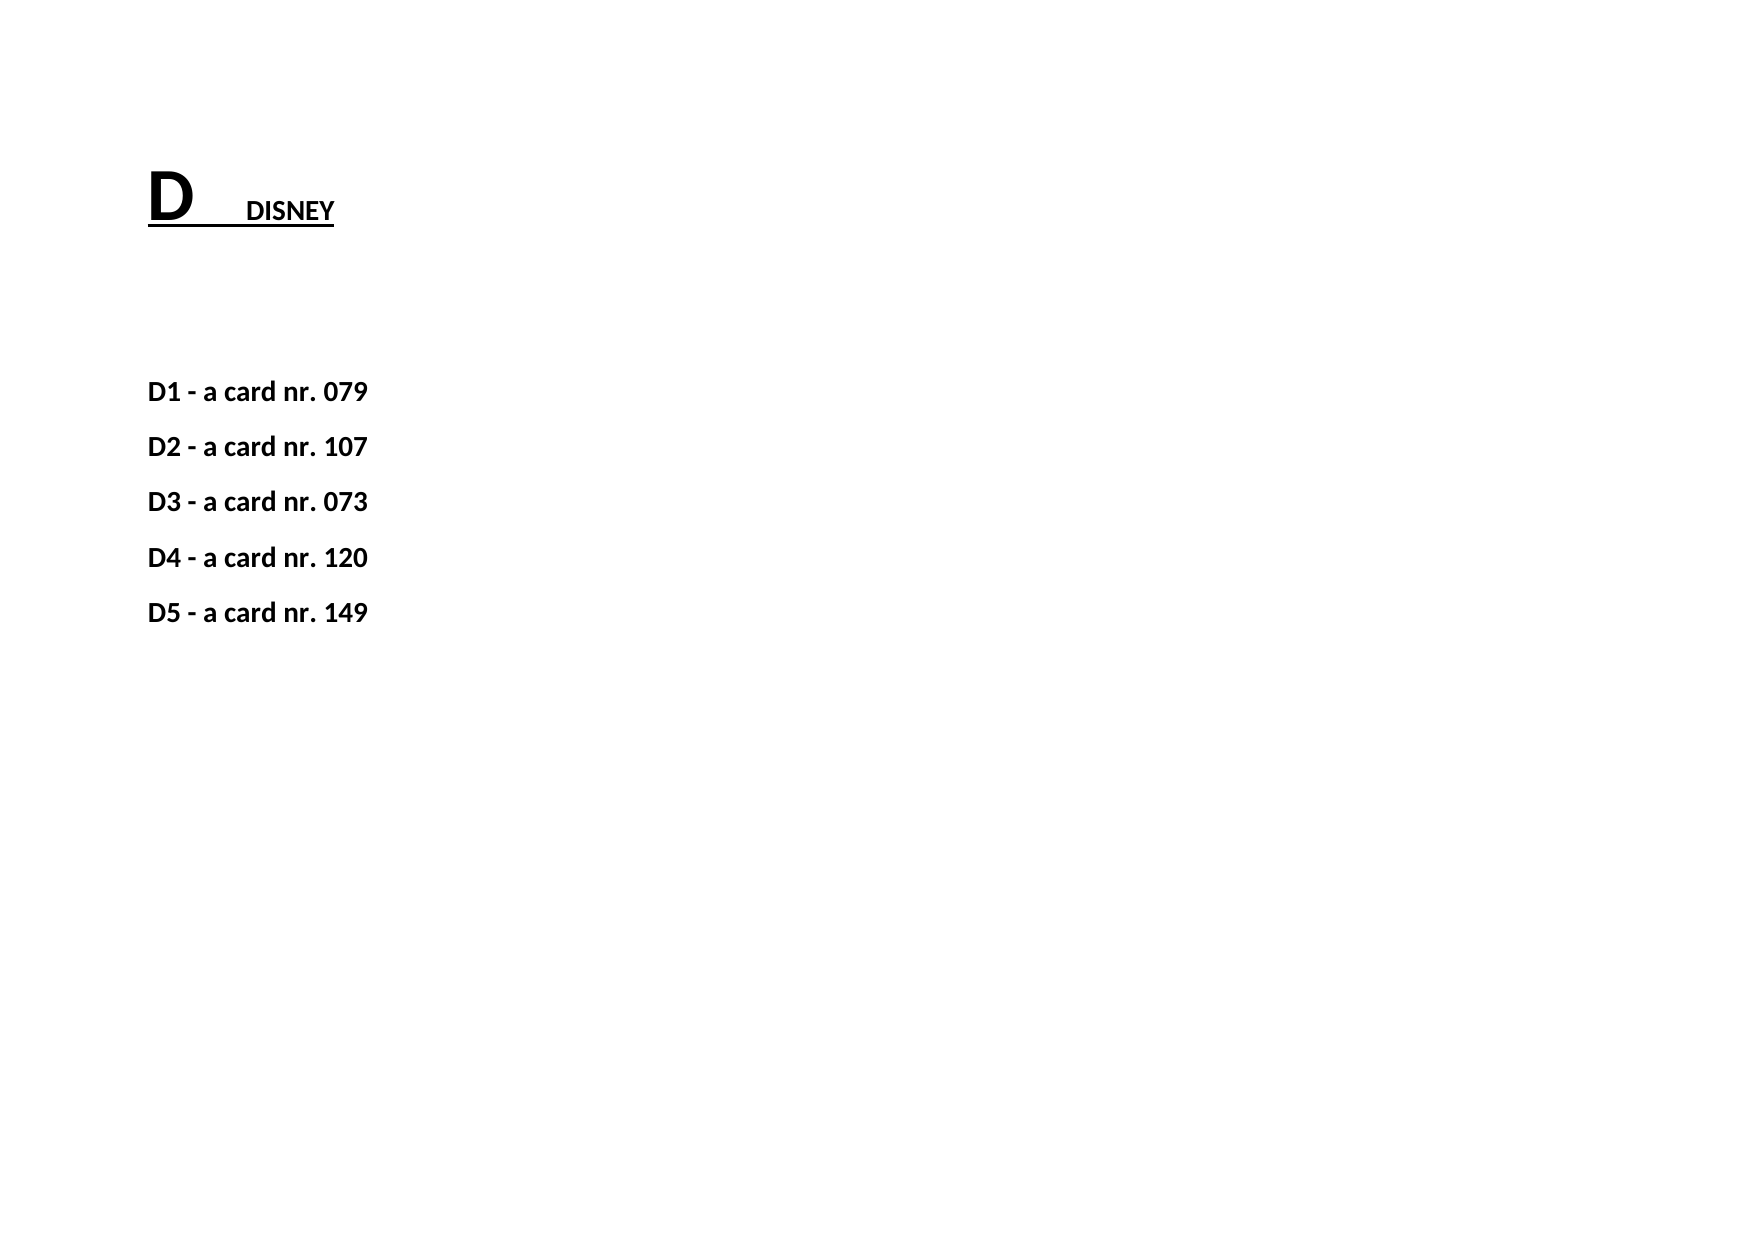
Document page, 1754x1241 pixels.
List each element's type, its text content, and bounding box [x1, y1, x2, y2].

text D2 - a card nr. 107 [148, 428, 1606, 464]
text D3 - a card nr. 073 [148, 483, 1606, 519]
text D1 - a card nr. 079 [148, 373, 1606, 409]
text D DISNEY [148, 148, 1606, 239]
text D5 - a card nr. 149 [148, 594, 1606, 629]
text D4 - a card nr. 120 [148, 539, 1606, 574]
